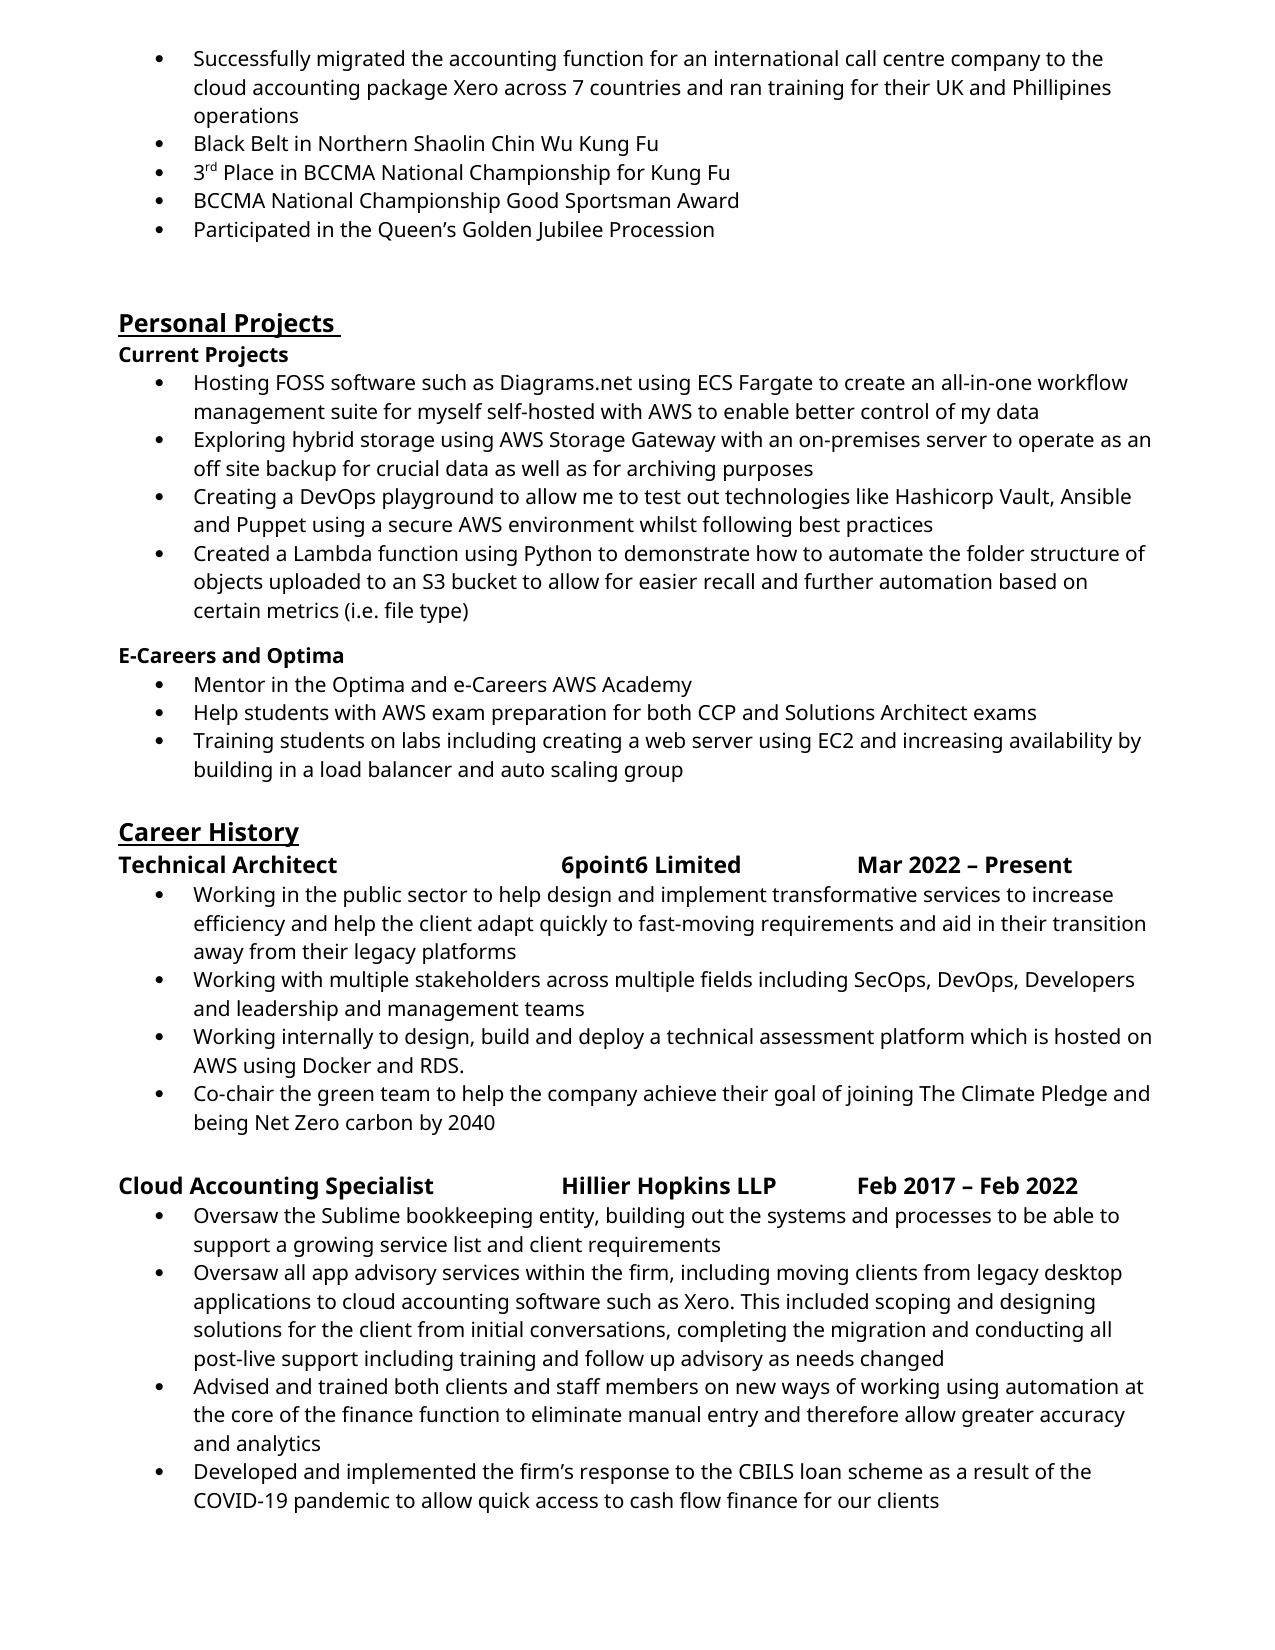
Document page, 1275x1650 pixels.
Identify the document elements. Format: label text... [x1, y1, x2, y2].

text E-Careers and Optima [118, 641, 1157, 670]
list Exploring hybrid storage using AWS Storage Gateway with an on-premises server to operate as an off site backup for crucial data as well as for archiving purposes [156, 425, 1157, 482]
list Working in the public sector to help design and implement transformative services to increase efficiency and help the client adapt quickly to fast-moving requirements and aid in their transition away from their legacy platforms [156, 880, 1157, 966]
list Training students on labs including creating a web server using EC2 and increasing availability by building in a load balancer and auto scaling group [156, 727, 1157, 783]
list Working with multiple stakeholders across multiple fields including SecOps, DevOps, Developers and leadership and management teams [156, 966, 1157, 1022]
list Black Belt in Northern Shaolin Chin Wu Kung Fu [156, 129, 1157, 158]
list Mentor in the Optima and e-Careers AWS Academy [156, 670, 1157, 698]
text Technical Architect 6point6 Limited Mar 2022 – Present [118, 849, 1157, 880]
list 3rd Place in BCCMA National Championship for Kung Fu [156, 158, 1157, 186]
list Hosting FOSS software such as Diagrams.net using ECS Fargate to create an all-in-one workflow management suite for myself self-hosted with AWS to enable better control of my data [156, 368, 1157, 425]
text Career History [118, 815, 1157, 849]
list Created a Lambda function using Python to demonstrate how to automate the folder structure of objects uploaded to an S3 bucket to allow for easier recall and further automation based on certain metrics (i.e. file type) [156, 539, 1157, 624]
list Oversaw all app advisory services within the firm, including moving clients from legacy desktop applications to cloud accounting software such as Xero. This included scoping and designing solutions for the client from initial conversations, completing the migration and conducting all post-live support including training and follow up advisory as needs changed [156, 1258, 1157, 1372]
list Developed and implemented the firm’s response to the CBILS loan scheme as a result of the COVID-19 pandemic to allow quick access to cash flow finance for our clients [156, 1457, 1157, 1514]
list BCCMA National Championship Good Sportsman Award [156, 186, 1157, 215]
list Creating a DevOps playground to allow me to test out technologies like Hashicorp Vault, Ansible and Puppet using a secure AWS environment whilst following best practices [156, 482, 1157, 539]
list Participated in the Queen’s Golden Jubilee Procession [156, 215, 1157, 243]
list Oversaw the Sublime bookkeeping entity, building out the systems and processes to be able to support a growing service list and client requirements [156, 1202, 1157, 1258]
text Personal Projects [118, 306, 1157, 340]
list Co-chair the green team to help the company achieve their goal of joining The Climate Pledge and being Net Zero carbon by 2040 [156, 1079, 1157, 1136]
list Help students with AWS exam preparation for both CCP and Solutions Architect exams [156, 698, 1157, 727]
list Advised and trained both clients and staff members on new ways of working using automation at the core of the finance function to eliminate manual entry and therefore allow greater accuracy and analytics [156, 1372, 1157, 1457]
list Working internally to design, build and deploy a technical assessment platform which is hosted on AWS using Docker and RDS. [156, 1022, 1157, 1079]
list Successfully migrated the accounting function for an international call centre company to the cloud accounting package Xero across 7 countries and ran training for their UK and Phillipines operations [156, 44, 1157, 129]
text Cloud Accounting Specialist Hillier Hopkins LLP Feb 2017 – Feb 2022 [118, 1170, 1157, 1202]
text Current Projects [118, 340, 1157, 368]
